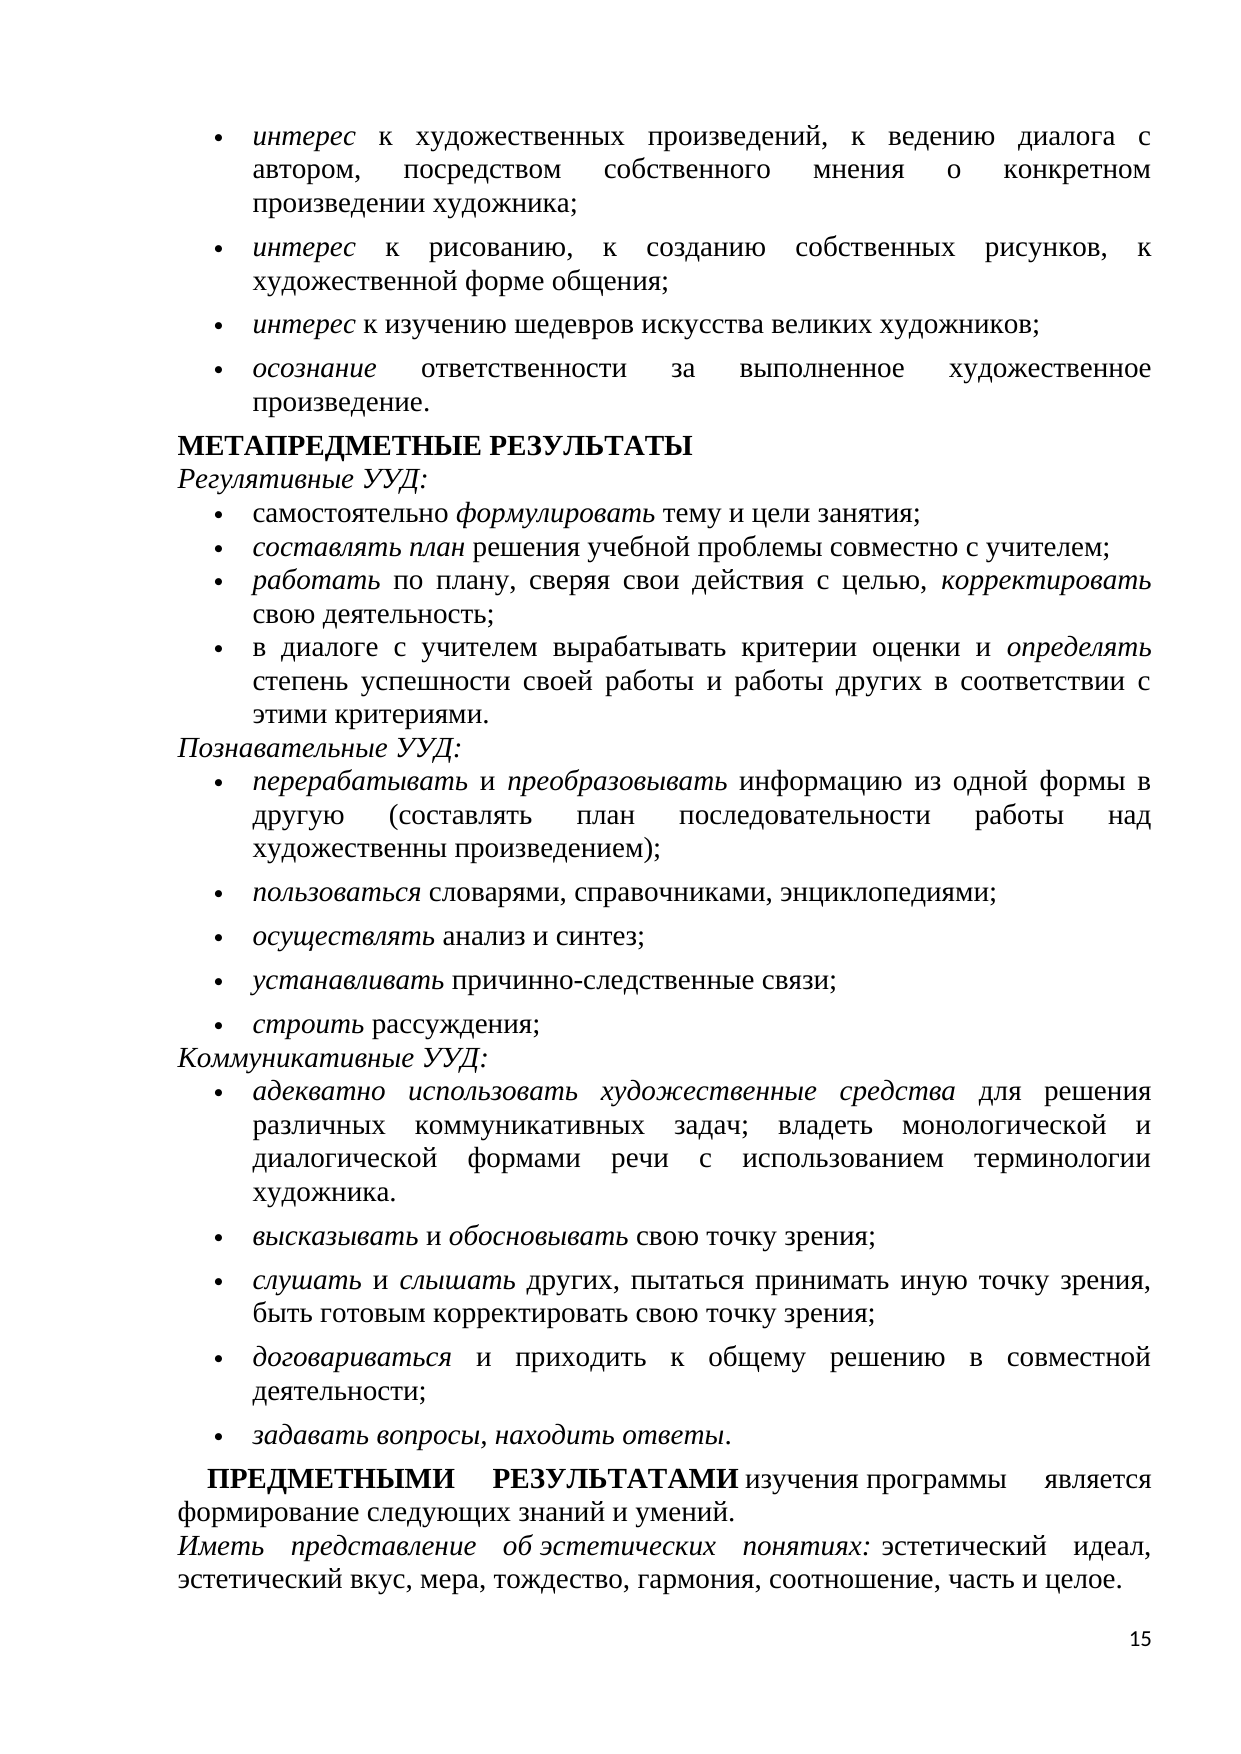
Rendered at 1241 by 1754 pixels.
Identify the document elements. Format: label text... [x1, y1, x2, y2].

list устанавливать причинно-следственные связи; [215, 962, 1152, 996]
list самостоятельно формулировать тему и цели занятия; [215, 495, 1152, 529]
list адекватно использовать художественные средства для решения различных коммуникативных задач; владеть монологической и диалогической формами речи с использованием терминологии художника. [215, 1073, 1152, 1208]
list осознание ответственности за выполненное художественное произведение. [215, 351, 1152, 418]
list интерес к рисованию, к созданию собственных рисунков, к художественной форме общения; [215, 229, 1152, 296]
list пользоваться словарями, справочниками, энциклопедиями; [215, 874, 1152, 908]
list высказывать и обосновывать свою точку зрения; [215, 1218, 1152, 1252]
list составлять план решения учебной проблемы совместно с учителем; [215, 529, 1152, 562]
list договариваться и приходить к общему решению в совместной деятельности; [215, 1339, 1152, 1407]
text ПРЕДМЕТНЫМИ РЕЗУЛЬТАТАМИ изучения программы является формирование следующих знаний и умений. [177, 1461, 1152, 1528]
text Коммуникативные УУД: [177, 1040, 1152, 1073]
list работать по плану, сверяя свои действия с целью, корректировать свою деятельность; [215, 562, 1152, 629]
list перерабатывать и преобразовывать информацию из одной формы в другую (составлять план последовательности работы над художественны произведением); [215, 763, 1152, 864]
list осуществлять анализ и синтез; [215, 918, 1152, 952]
text Познавательные УУД: [177, 730, 1152, 763]
list строить рассуждения; [215, 1006, 1152, 1040]
text МЕТАПРЕДМЕТНЫЕ РЕЗУЛЬТАТЫ [177, 428, 1152, 462]
list задавать вопросы, находить ответы. [215, 1417, 1152, 1451]
text Регулятивные УУД: [177, 462, 1152, 495]
list интерес к изучению шедевров искусства великих художников; [215, 307, 1152, 340]
list в диалоге с учителем вырабатывать критерии оценки и определять степень успешности своей работы и работы других в соответствии с этими критериями. [215, 629, 1152, 730]
text Иметь представление об эстетических понятиях: эстетический идеал, эстетический вкус, мера, тождество, гармония, соотношение, часть и целое. [177, 1528, 1152, 1595]
list слушать и слышать других, пытаться принимать иную точку зрения, быть готовым корректировать свою точку зрения; [215, 1262, 1152, 1329]
list интерес к художественных произведений, к ведению диалога с автором, посредством собственного мнения о конкретном произведении художника; [215, 118, 1152, 219]
